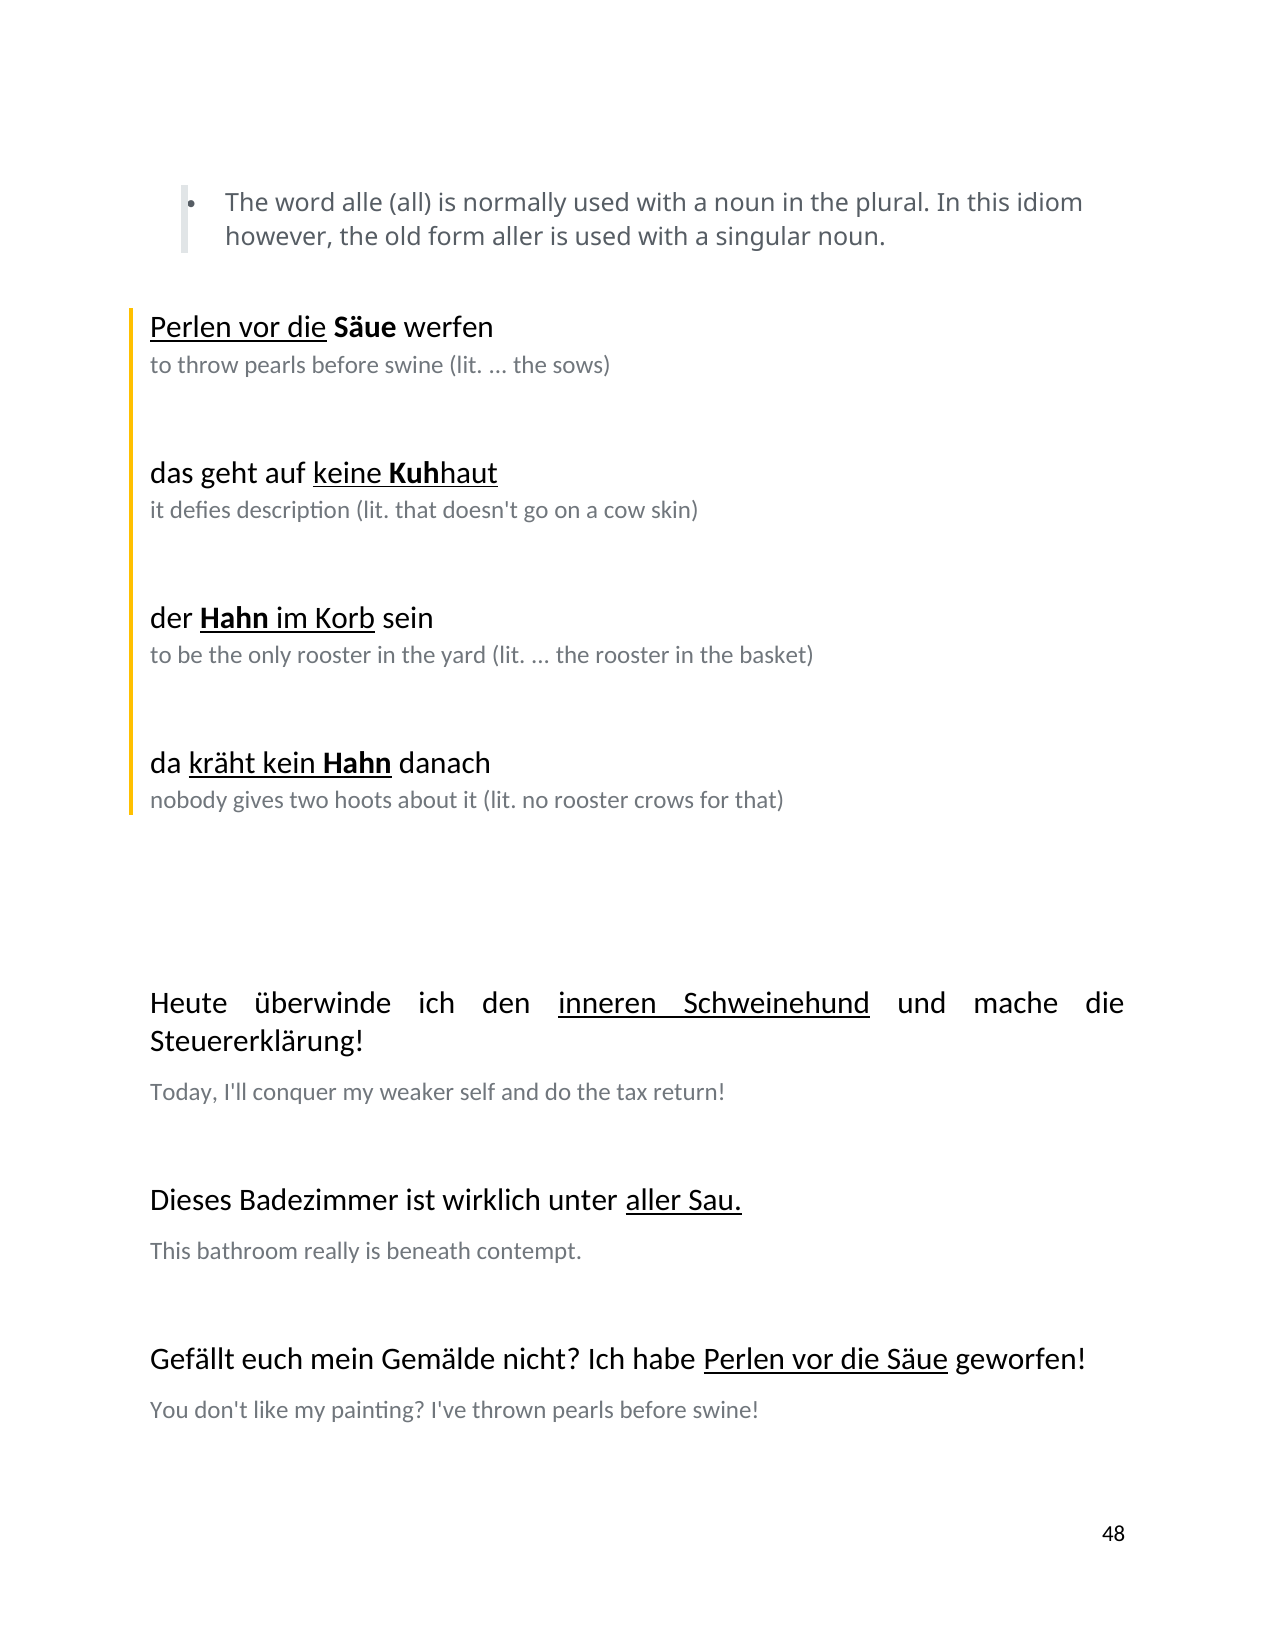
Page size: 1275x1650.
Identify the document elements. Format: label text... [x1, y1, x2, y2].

text Perlen vor die Säue werfen [133, 308, 1125, 346]
text Today, I'll conquer my weaker self and do the tax return! [150, 1076, 1125, 1107]
text der Hahn im Korb sein [133, 598, 1125, 636]
text das geht auf keine Kuhhaut [133, 453, 1125, 491]
text You don't like my painting? I've thrown pearls before swine! [150, 1394, 1125, 1424]
text to throw pearls before swine (lit. ... the sows) [133, 349, 1125, 379]
text Heute überwinde ich den inneren Schweinehund und mache die Steuererklärung! [150, 983, 1125, 1060]
text to be the only rooster in the yard (lit. ... the rooster in the basket) [133, 639, 1125, 670]
list The word alle (all) is normally used with a noun in the plural. In this idiom however, the old form aller is used with a singular noun. [188, 185, 1125, 253]
text This bathroom really is beneath contempt. [150, 1235, 1125, 1266]
text nobody gives two hoots about it (lit. no rooster crows for that) [133, 784, 1125, 815]
text da kräht kein Hahn danach [133, 743, 1125, 781]
text it defies description (lit. that doesn't go on a cow skin) [133, 494, 1125, 524]
text Dieses Badezimmer ist wirklich unter aller Sau. [150, 1180, 1125, 1218]
text Gefällt euch mein Gemälde nicht? Ich habe Perlen vor die Säue geworfen! [150, 1339, 1125, 1377]
